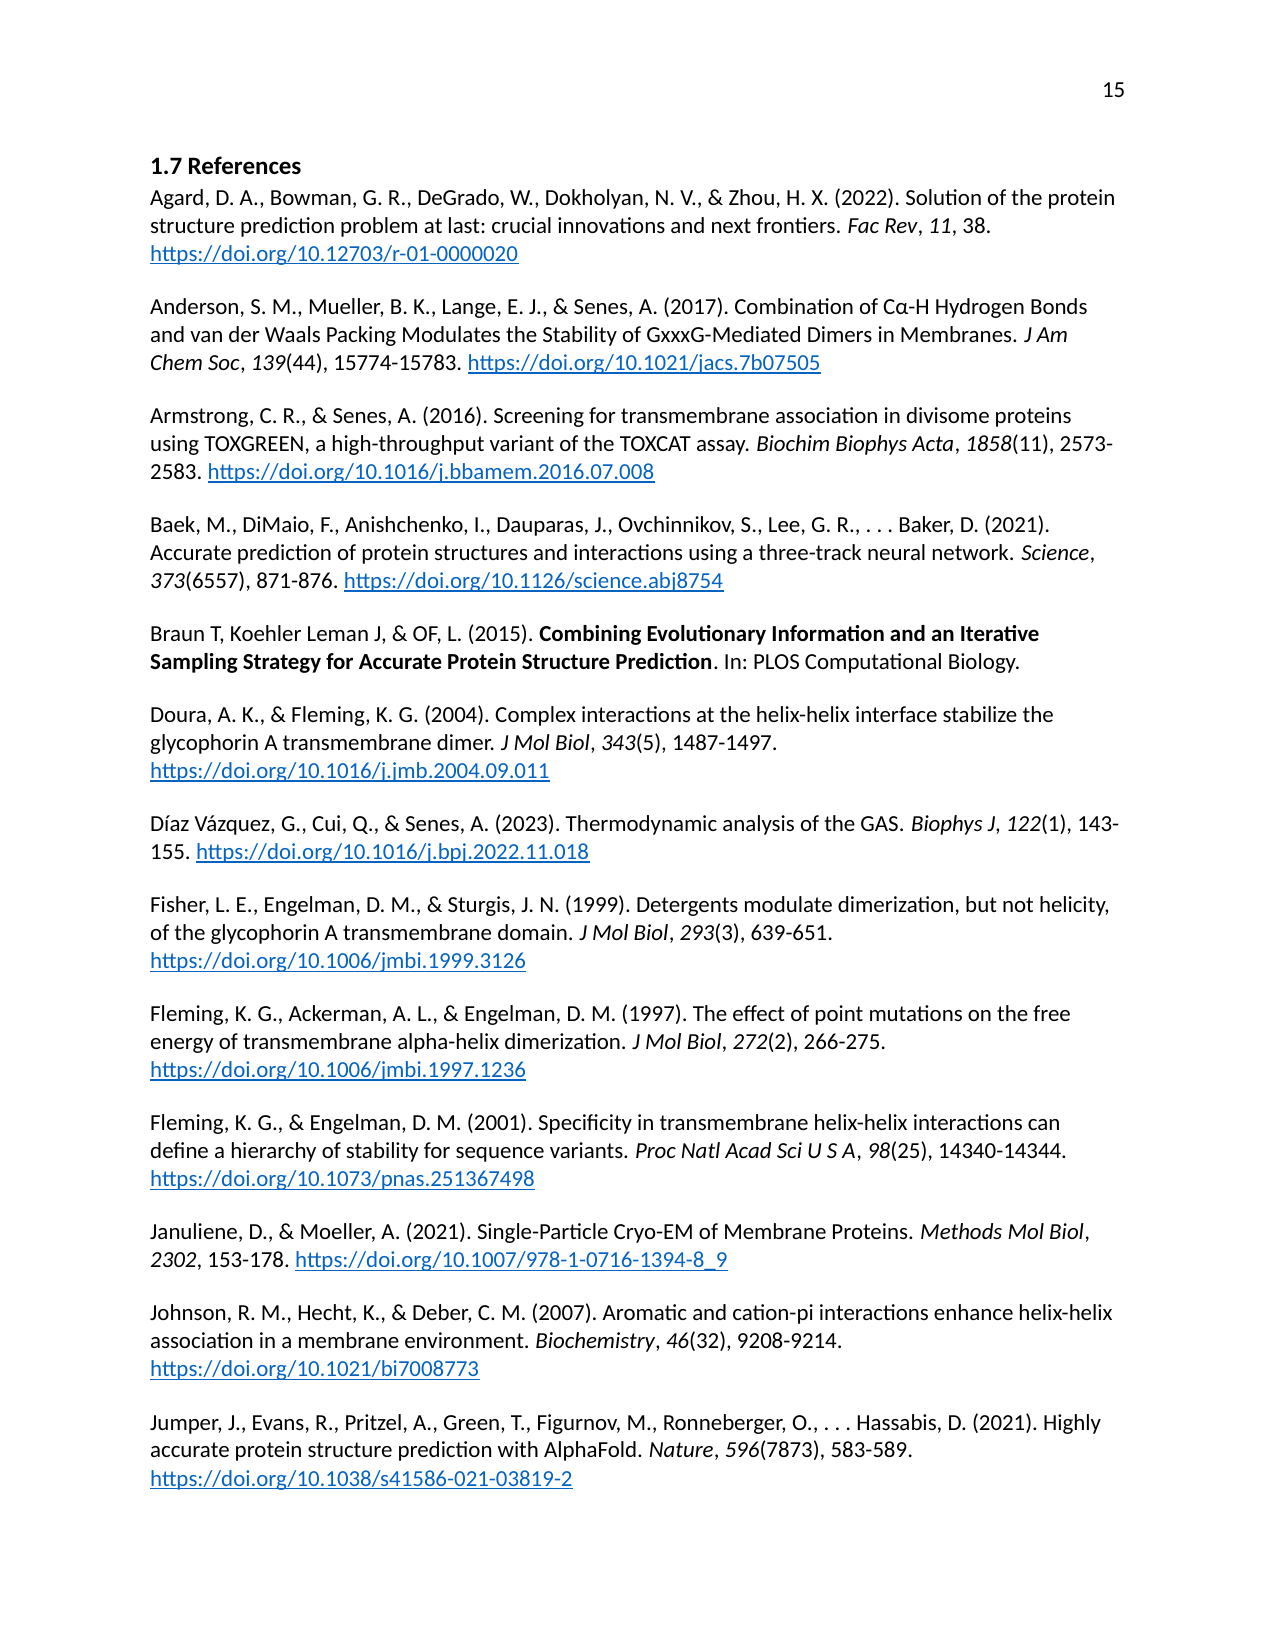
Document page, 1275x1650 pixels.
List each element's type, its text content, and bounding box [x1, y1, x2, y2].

text Jumper, J., Evans, R., Pritzel, A., Green, T., Figurnov, M., Ronneberger, O., . . . Hassabis, D. (2021). Highly accurate protein structure prediction with AlphaFold. Nature, 596(7873), 583-589. https://doi.org/10.1038/s41586-021-03819-2 [150, 1408, 1125, 1492]
text Braun T, Koehler Leman J, & OF, L. (2015). Combining Evolutionary Information and an Iterative Sampling Strategy for Accurate Protein Structure Prediction. In: PLOS Computational Biology. [150, 619, 1125, 675]
text Baek, M., DiMaio, F., Anishchenko, I., Dauparas, J., Ovchinnikov, S., Lee, G. R., . . . Baker, D. (2021). Accurate prediction of protein structures and interactions using a three-track neural network. Science, 373(6557), 871-876. https://doi.org/10.1126/science.abj8754 [150, 510, 1125, 594]
text Agard, D. A., Bowman, G. R., DeGrado, W., Dokholyan, N. V., & Zhou, H. X. (2022). Solution of the protein structure prediction problem at last: crucial innovations and next frontiers. Fac Rev, 11, 38. https://doi.org/10.12703/r-01-0000020 [150, 183, 1125, 267]
text Fisher, L. E., Engelman, D. M., & Sturgis, J. N. (1999). Detergents modulate dimerization, but not helicity, of the glycophorin A transmembrane domain. J Mol Biol, 293(3), 639-651. https://doi.org/10.1006/jmbi.1999.3126 [150, 890, 1125, 974]
text Díaz Vázquez, G., Cui, Q., & Senes, A. (2023). Thermodynamic analysis of the GAS. Biophys J, 122(1), 143-155. https://doi.org/10.1016/j.bpj.2022.11.018 [150, 809, 1125, 865]
text Fleming, K. G., & Engelman, D. M. (2001). Specificity in transmembrane helix-helix interactions can define a hierarchy of stability for sequence variants. Proc Natl Acad Sci U S A, 98(25), 14340-14344. https://doi.org/10.1073/pnas.251367498 [150, 1108, 1125, 1192]
text Johnson, R. M., Hecht, K., & Deber, C. M. (2007). Aromatic and cation-pi interactions enhance helix-helix association in a membrane environment. Biochemistry, 46(32), 9208-9214. https://doi.org/10.1021/bi7008773 [150, 1298, 1125, 1383]
text Fleming, K. G., Ackerman, A. L., & Engelman, D. M. (1997). The effect of point mutations on the free energy of transmembrane alpha-helix dimerization. J Mol Biol, 272(2), 266-275. https://doi.org/10.1006/jmbi.1997.1236 [150, 999, 1125, 1083]
text Januliene, D., & Moeller, A. (2021). Single-Particle Cryo-EM of Membrane Proteins. Methods Mol Biol, 2302, 153-178. https://doi.org/10.1007/978-1-0716-1394-8_9 [150, 1217, 1125, 1273]
text Armstrong, C. R., & Senes, A. (2016). Screening for transmembrane association in divisome proteins using TOXGREEN, a high-throughput variant of the TOXCAT assay. Biochim Biophys Acta, 1858(11), 2573-2583. https://doi.org/10.1016/j.bbamem.2016.07.008 [150, 401, 1125, 485]
text Anderson, S. M., Mueller, B. K., Lange, E. J., & Senes, A. (2017). Combination of Cα-H Hydrogen Bonds and van der Waals Packing Modulates the Stability of GxxxG-Mediated Dimers in Membranes. J Am Chem Soc, 139(44), 15774-15783. https://doi.org/10.1021/jacs.7b07505 [150, 292, 1125, 376]
list References [150, 150, 1125, 181]
text Doura, A. K., & Fleming, K. G. (2004). Complex interactions at the helix-helix interface stabilize the glycophorin A transmembrane dimer. J Mol Biol, 343(5), 1487-1497. https://doi.org/10.1016/j.jmb.2004.09.011 [150, 700, 1125, 784]
